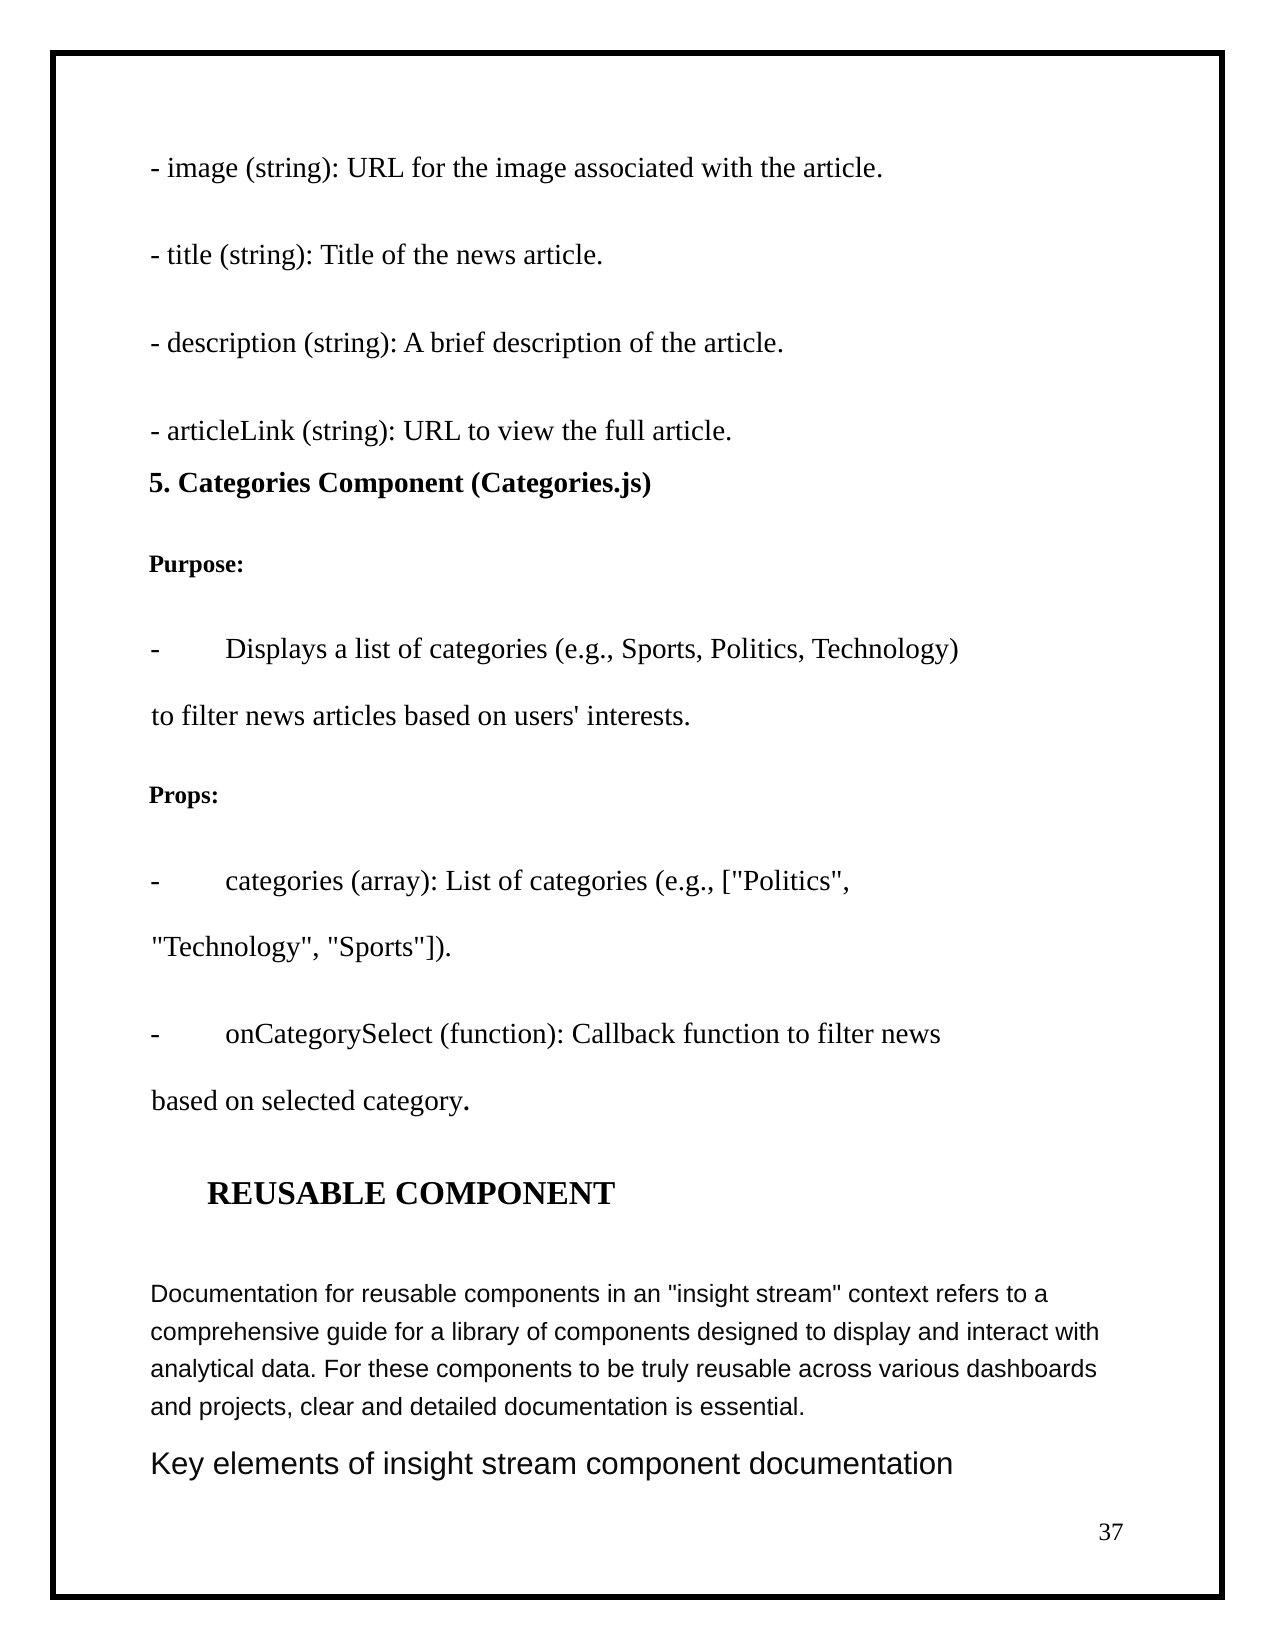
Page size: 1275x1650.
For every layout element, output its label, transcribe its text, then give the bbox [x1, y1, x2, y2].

list image (string): URL for the image associated with the article. [150, 150, 1123, 183]
subtitle 5. Categories Component (Categories.js) [148, 465, 1123, 499]
text Props: [148, 781, 1123, 809]
text Key elements of insight stream component documentation [150, 1438, 1123, 1481]
list articleLink (string): URL to view the full article. [150, 413, 1123, 446]
list onCategorySelect (function): Callback function to filter news based on selected category. [150, 1016, 967, 1116]
list Displays a list of categories (e.g., Sports, Politics, Technology) to filter news articles based on users' interests. [150, 631, 967, 731]
list title (string): Title of the news article. [150, 237, 1123, 271]
text Purpose: [148, 549, 1123, 578]
list categories (array): List of categories (e.g., ["Politics", "Technology", "Sports"]). [150, 863, 967, 962]
list description (string): A brief description of the article. [150, 325, 1123, 358]
text Documentation for reusable components in an "insight stream" context refers to a comprehensive guide for a library of components designed to display and interact with analytical data. For these components to be truly reusable across various dashboards and projects, clear and detailed documentation is essential. [150, 1270, 1123, 1420]
subtitle REUSABLE COMPONENT [148, 1173, 1123, 1212]
